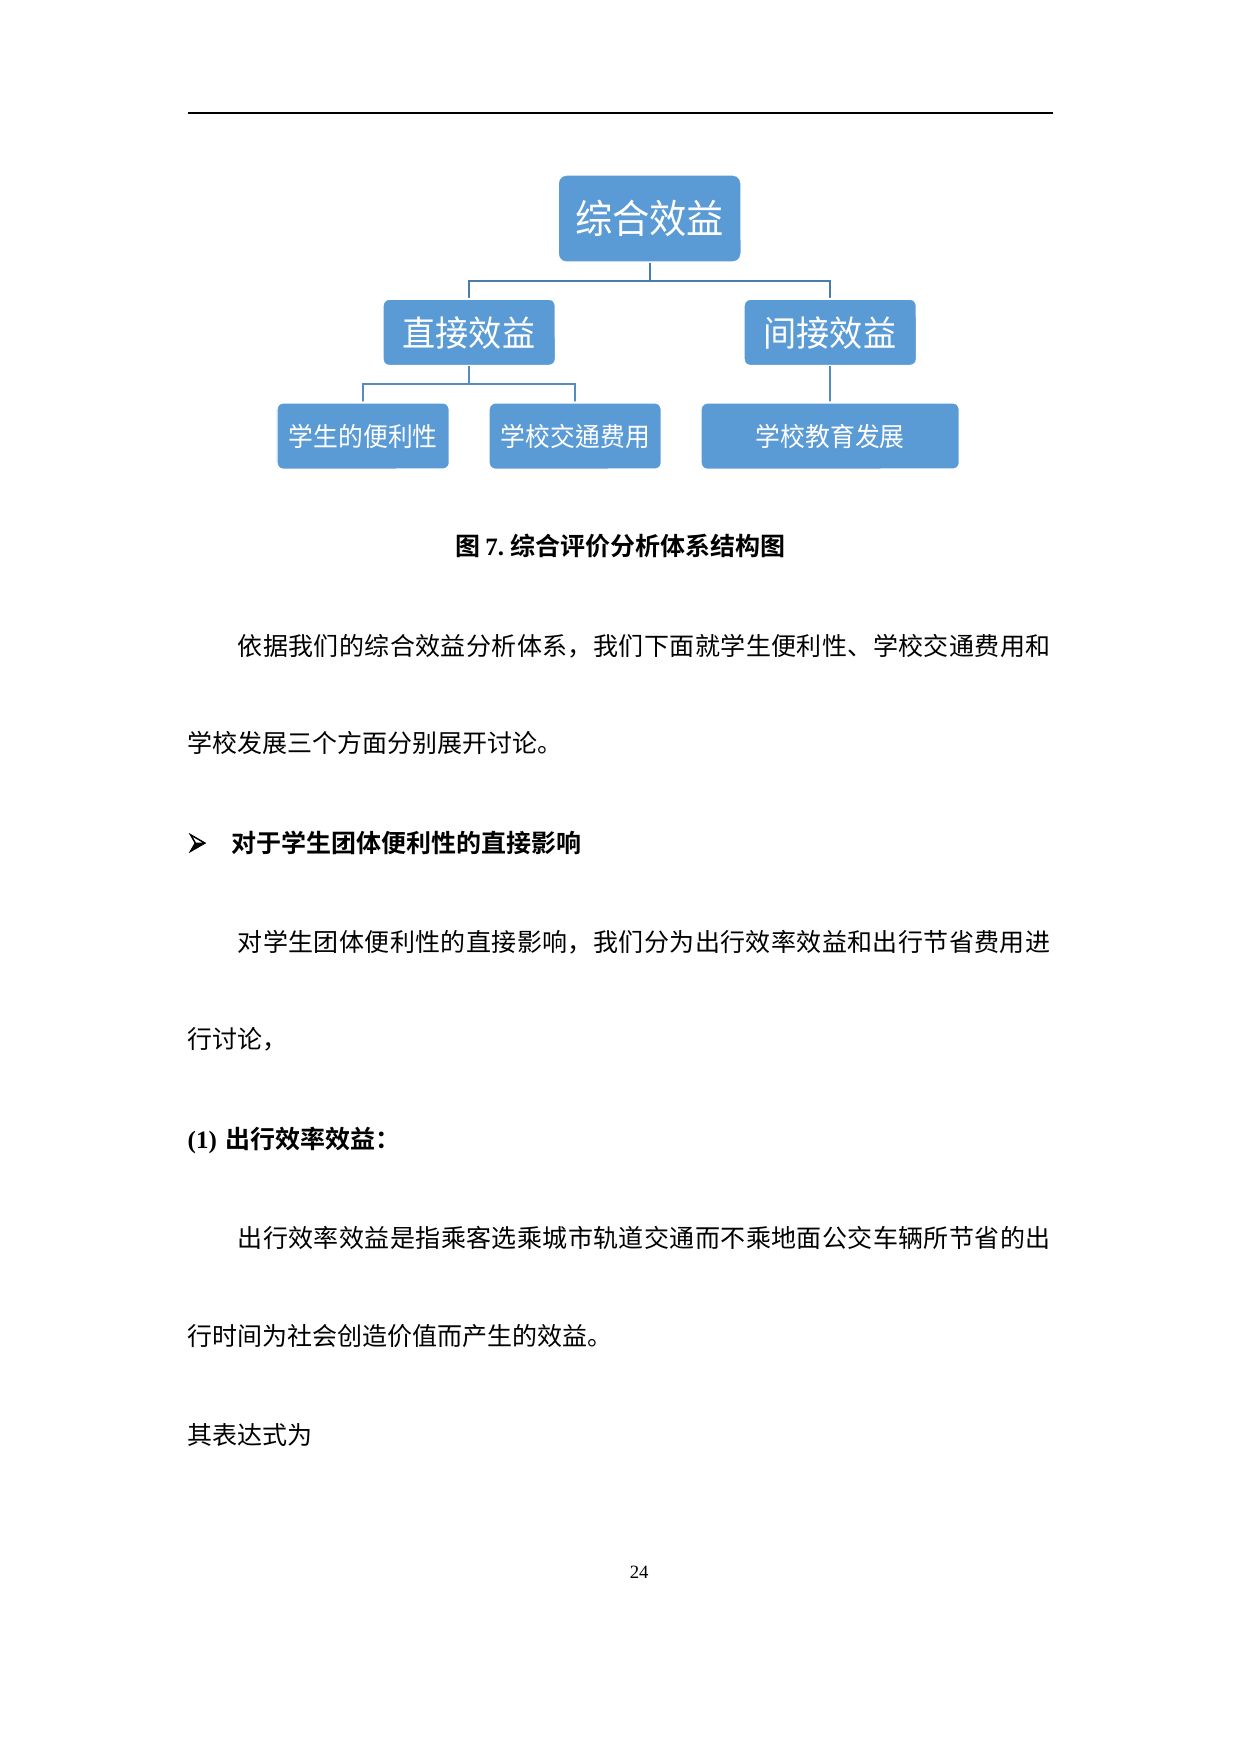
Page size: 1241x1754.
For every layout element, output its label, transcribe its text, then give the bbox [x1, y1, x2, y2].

text 图7. 综合评价分析体系结构图 [187, 512, 1053, 577]
list 对于学生团体便利性的直接影响 [187, 809, 1053, 874]
text 对学生团体便利性的直接影响，我们分为出行效率效益和出行节省费用进行讨论， [187, 908, 1053, 1071]
text 依据我们的综合效益分析体系，我们下面就学生便利性、学校交通费用和学校发展三个方面分别展开讨论。 [187, 612, 1053, 774]
text 出行效率效益是指乘客选乘城市轨道交通而不乘地面公交车辆所节省的出行时间为社会创造价值而产生的效益。 [187, 1204, 1053, 1367]
text 其表达式为 [187, 1401, 1053, 1466]
list 出行效率效益： [187, 1105, 1053, 1170]
